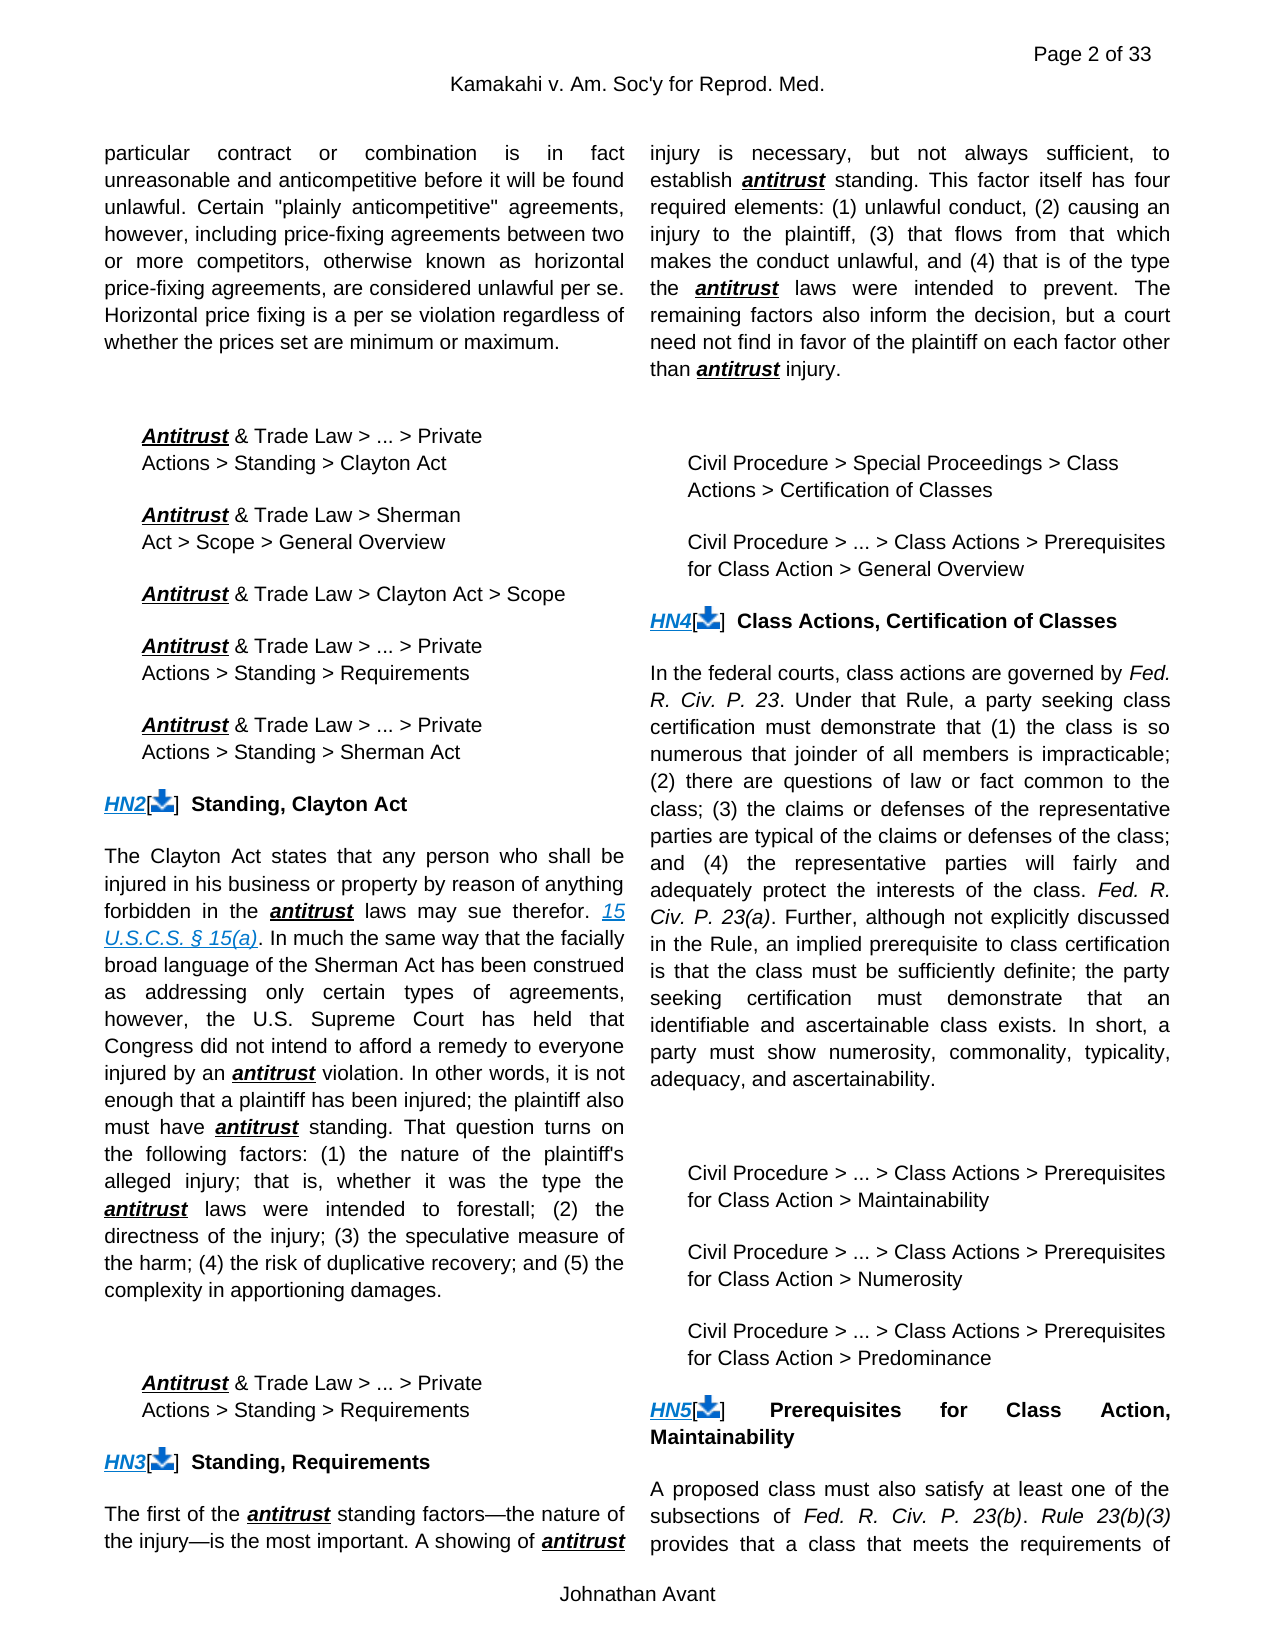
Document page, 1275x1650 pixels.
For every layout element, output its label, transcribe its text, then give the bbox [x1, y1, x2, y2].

text The Clayton Act states that any person who shall be injured in his business or property by reason of anything forbidden in the antitrust laws may sue therefor. 15 U.S.C.S. § 15(a). In much the same way that the facially broad language of the Sherman Act has been construed as addressing only certain types of agreements, however, the U.S. Supreme Court has held that Congress did not intend to afford a remedy to everyone injured by an antitrust violation. In other words, it is not enough that a plaintiff has been injured; the plaintiff also must have antitrust standing. That question turns on the following factors: (1) the nature of the plaintiff's alleged injury; that is, whether it was the type the antitrust laws were intended to forestall; (2) the directness of the injury; (3) the speculative measure of the harm; (4) the risk of duplicative recovery; and (5) the complexity in apportioning damages. [104, 841, 625, 1302]
text Civil Procedure > Special Proceedings > Class Actions > Certification of Classes [687, 447, 1171, 502]
text Civil Procedure > ... > Class Actions > Prerequisites for Class Action > Predominance [687, 1316, 1171, 1370]
text HN5[] Prerequisites for Class Action, Maintainability [650, 1395, 1171, 1449]
text Antitrust & Trade Law > ... > Private Actions > Standing > Requirements [142, 631, 625, 685]
text Civil Procedure > ... > Class Actions > Prerequisites for Class Action > Maintainability [687, 1157, 1171, 1212]
picture [151, 1447, 174, 1470]
text HN4[] Class Actions, Certification of Classes [650, 606, 1171, 633]
picture [697, 1395, 720, 1418]
text The first of the antitrust standing factors—the nature of the injury—is the most important. A showing of antitrust injury is necessary, but not always sufficient, to establish antitrust standing. This factor itself has four required elements: (1) unlawful conduct, (2) causing an injury to the plaintiff, (3) that flows from that which makes the conduct unlawful, and (4) that is of the type the antitrust laws were intended to prevent. The remaining factors also inform the decision, but a court need not find in favor of the plaintiff on each factor other than antitrust injury. [650, 137, 1171, 381]
text Antitrust & Trade Law > ... > Private Actions > Standing > Sherman Act [142, 710, 625, 764]
text In the federal courts, class actions are governed by Fed. R. Civ. P. 23. Under that Rule, a party seeking class certification must demonstrate that (1) the class is so numerous that joinder of all members is impracticable; (2) there are questions of law or fact common to the class; (3) the claims or defenses of the representative parties are typical of the claims or defenses of the class; and (4) the representative parties will fairly and adequately protect the interests of the class. Fed. R. Civ. P. 23(a). Further, although not explicitly discussed in the Rule, an implied prerequisite to class certification is that the class must be sufficiently definite; the party seeking certification must demonstrate that an identifiable and ascertainable class exists. In short, a party must show numerosity, commonality, typicality, adequacy, and ascertainability. [650, 658, 1171, 1091]
text Antitrust & Trade Law > ... > Private Actions > Standing > Clayton Act [142, 420, 625, 474]
text Antitrust & Trade Law > Clayton Act > Scope [142, 579, 625, 606]
picture [151, 789, 174, 812]
text Civil Procedure > ... > Class Actions > Prerequisites for Class Action > General Overview [687, 527, 1171, 581]
text Civil Procedure > ... > Class Actions > Prerequisites for Class Action > Numerosity [687, 1237, 1171, 1291]
text HN3[] Standing, Requirements [104, 1447, 625, 1474]
text Antitrust & Trade Law > ... > Private Actions > Standing > Requirements [142, 1368, 625, 1422]
text Antitrust & Trade Law > Sherman Act > Scope > General Overview [142, 499, 625, 554]
picture [697, 606, 720, 629]
text HN2[] Standing, Clayton Act [104, 789, 625, 816]
